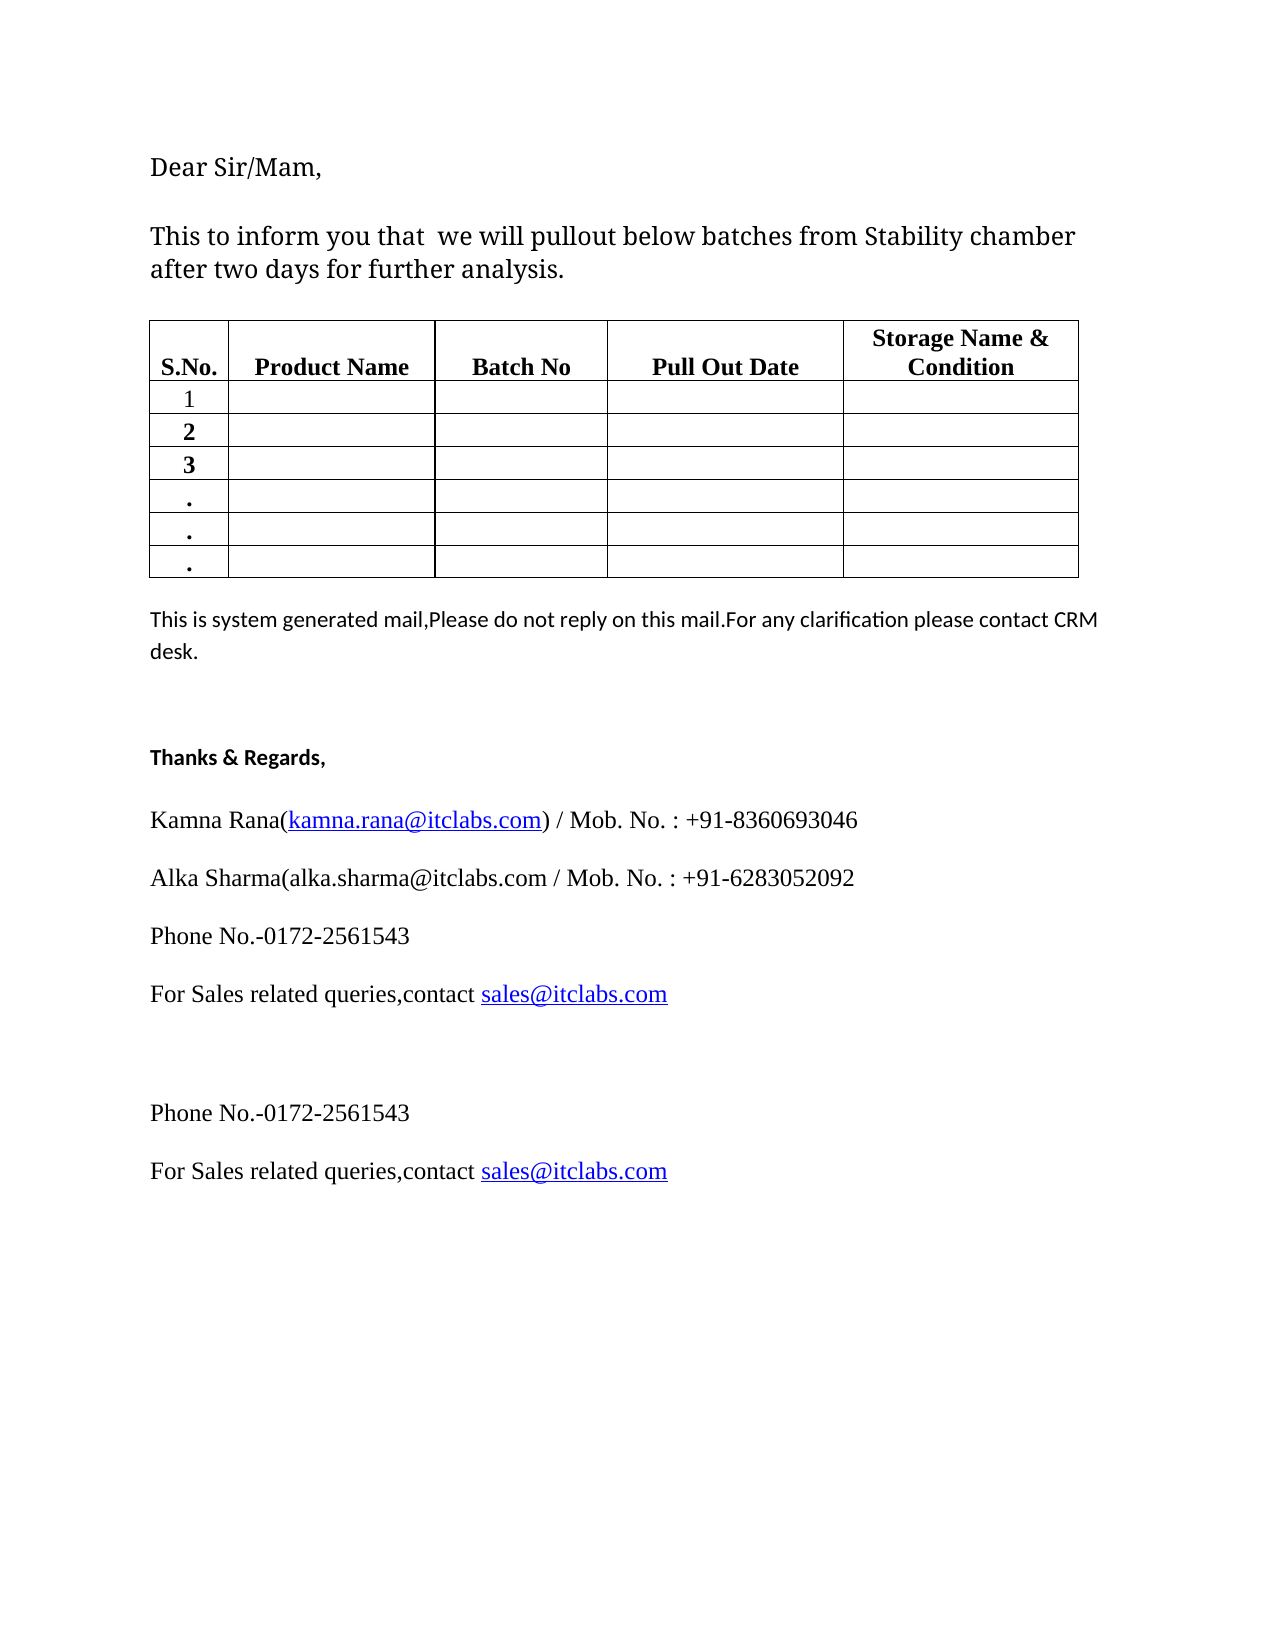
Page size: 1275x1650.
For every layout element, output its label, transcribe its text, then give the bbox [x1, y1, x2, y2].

text This to inform you that we will pullout below batches from Stability chamber after two days for further analysis. [150, 218, 1125, 286]
text Alka Sharma(alka.sharma@itclabs.com / Mob. No. : +91-6283052092 [150, 863, 1125, 892]
table_cell [436, 381, 607, 413]
table_cell [844, 414, 1078, 446]
table_cell [436, 513, 607, 544]
table_cell . [150, 480, 228, 512]
table_cell [844, 480, 1078, 512]
table_cell 2 [150, 414, 228, 446]
table_cell [436, 447, 607, 479]
table_cell [608, 480, 843, 512]
table_cell [229, 381, 434, 413]
table_header Pull Out Date [608, 321, 843, 380]
table_cell 1 [150, 381, 228, 413]
table_cell [229, 480, 434, 512]
text This is system generated mail,Please do not reply on this mail.For any clarification please contact CRM desk. [150, 605, 1125, 666]
table_cell [608, 513, 843, 544]
table_cell [844, 546, 1078, 577]
text For Sales related queries,contact sales@itclabs.com [150, 979, 1125, 1007]
table_header Storage Name & Condition [844, 321, 1078, 380]
table_header Batch No [436, 321, 607, 380]
table_cell 3 [150, 447, 228, 479]
table_cell . [150, 546, 228, 577]
table_cell [608, 381, 843, 413]
text Kamna Rana(kamna.rana@itclabs.com) / Mob. No. : +91-8360693046 [150, 805, 1125, 834]
table_cell [608, 546, 843, 577]
table_cell [608, 414, 843, 446]
table_cell [844, 513, 1078, 544]
table_cell . [150, 513, 228, 544]
text Dear Sir/Mam, [150, 150, 1125, 184]
table_cell [229, 447, 434, 479]
table_cell [229, 414, 434, 446]
text For Sales related queries,contact sales@itclabs.com [150, 1156, 1125, 1184]
text Thanks & Regards, [150, 743, 1125, 772]
text Phone No.-0172-2561543 [150, 921, 1125, 949]
table_cell [844, 381, 1078, 413]
table_cell [229, 513, 434, 544]
text Phone No.-0172-2561543 [150, 1098, 1125, 1127]
table_cell [844, 447, 1078, 479]
table_cell [608, 447, 843, 479]
table_header Product Name [229, 321, 434, 380]
table_cell [436, 546, 607, 577]
table_header S.No. [150, 321, 228, 380]
table_cell [229, 546, 434, 577]
table_cell [436, 414, 607, 446]
table_cell [436, 480, 607, 512]
